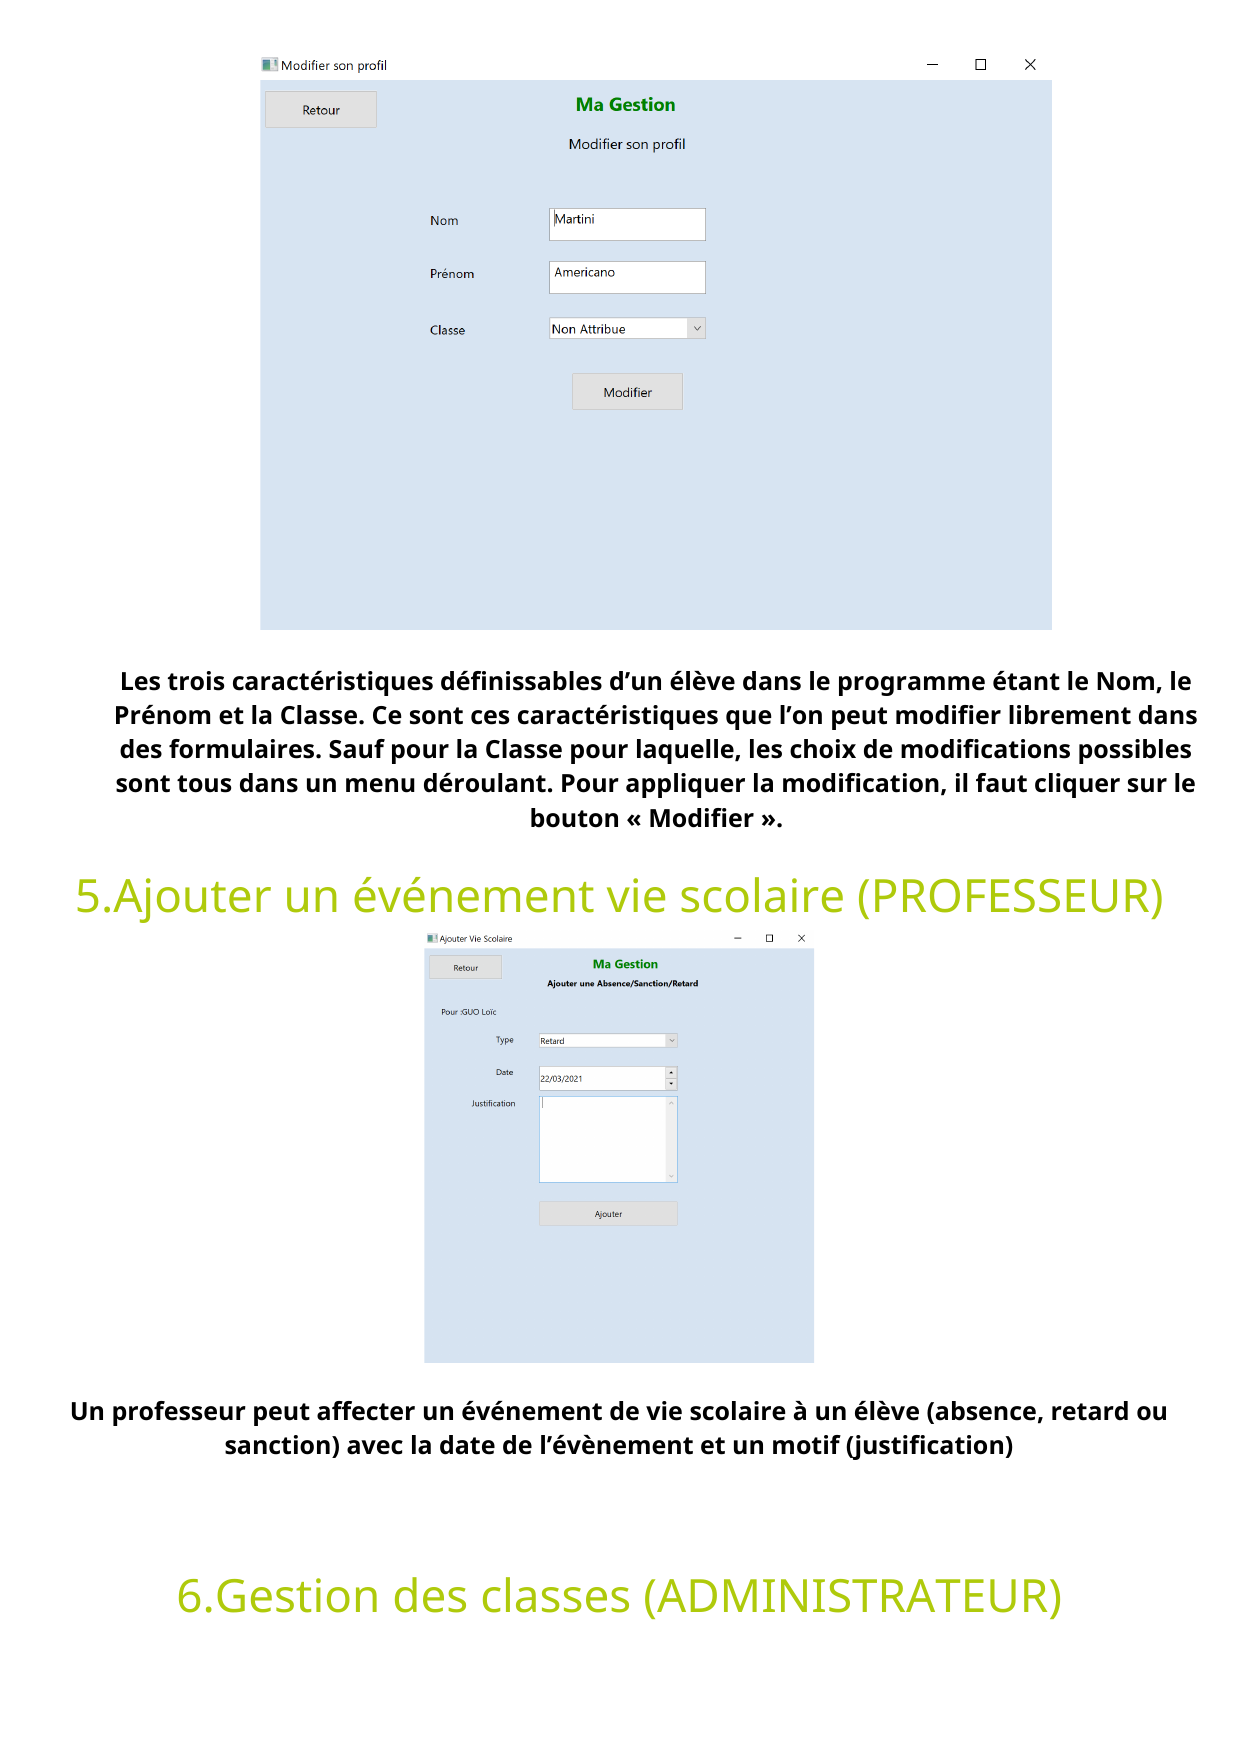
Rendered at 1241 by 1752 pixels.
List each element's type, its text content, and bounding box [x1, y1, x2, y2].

picture [260, 52, 1052, 630]
picture [424, 930, 815, 1363]
text 6.Gestion des classes (ADMINISTRATEUR) [19, 1564, 1219, 1626]
text Un professeur peut affecter un événement de vie scolaire à un élève (absence, retard ou sanction) avec la date de l’évènement et un motif (justification) [19, 1393, 1219, 1462]
text Les trois caractéristiques définissables d’un élève dans le programme étant le Nom, le Prénom et la Classe. Ce sont ces caractéristiques que l’on peut modifier librement dans des formulaires. Sauf pour la Classe pour laquelle, les choix de modifications possibles sont tous dans un menu déroulant. Pour appliquer la modification, il faut cliquer sur le bouton « Modifier ». [93, 664, 1219, 834]
text 5.Ajouter un événement vie scolaire (PROFESSEUR) [19, 863, 1219, 925]
